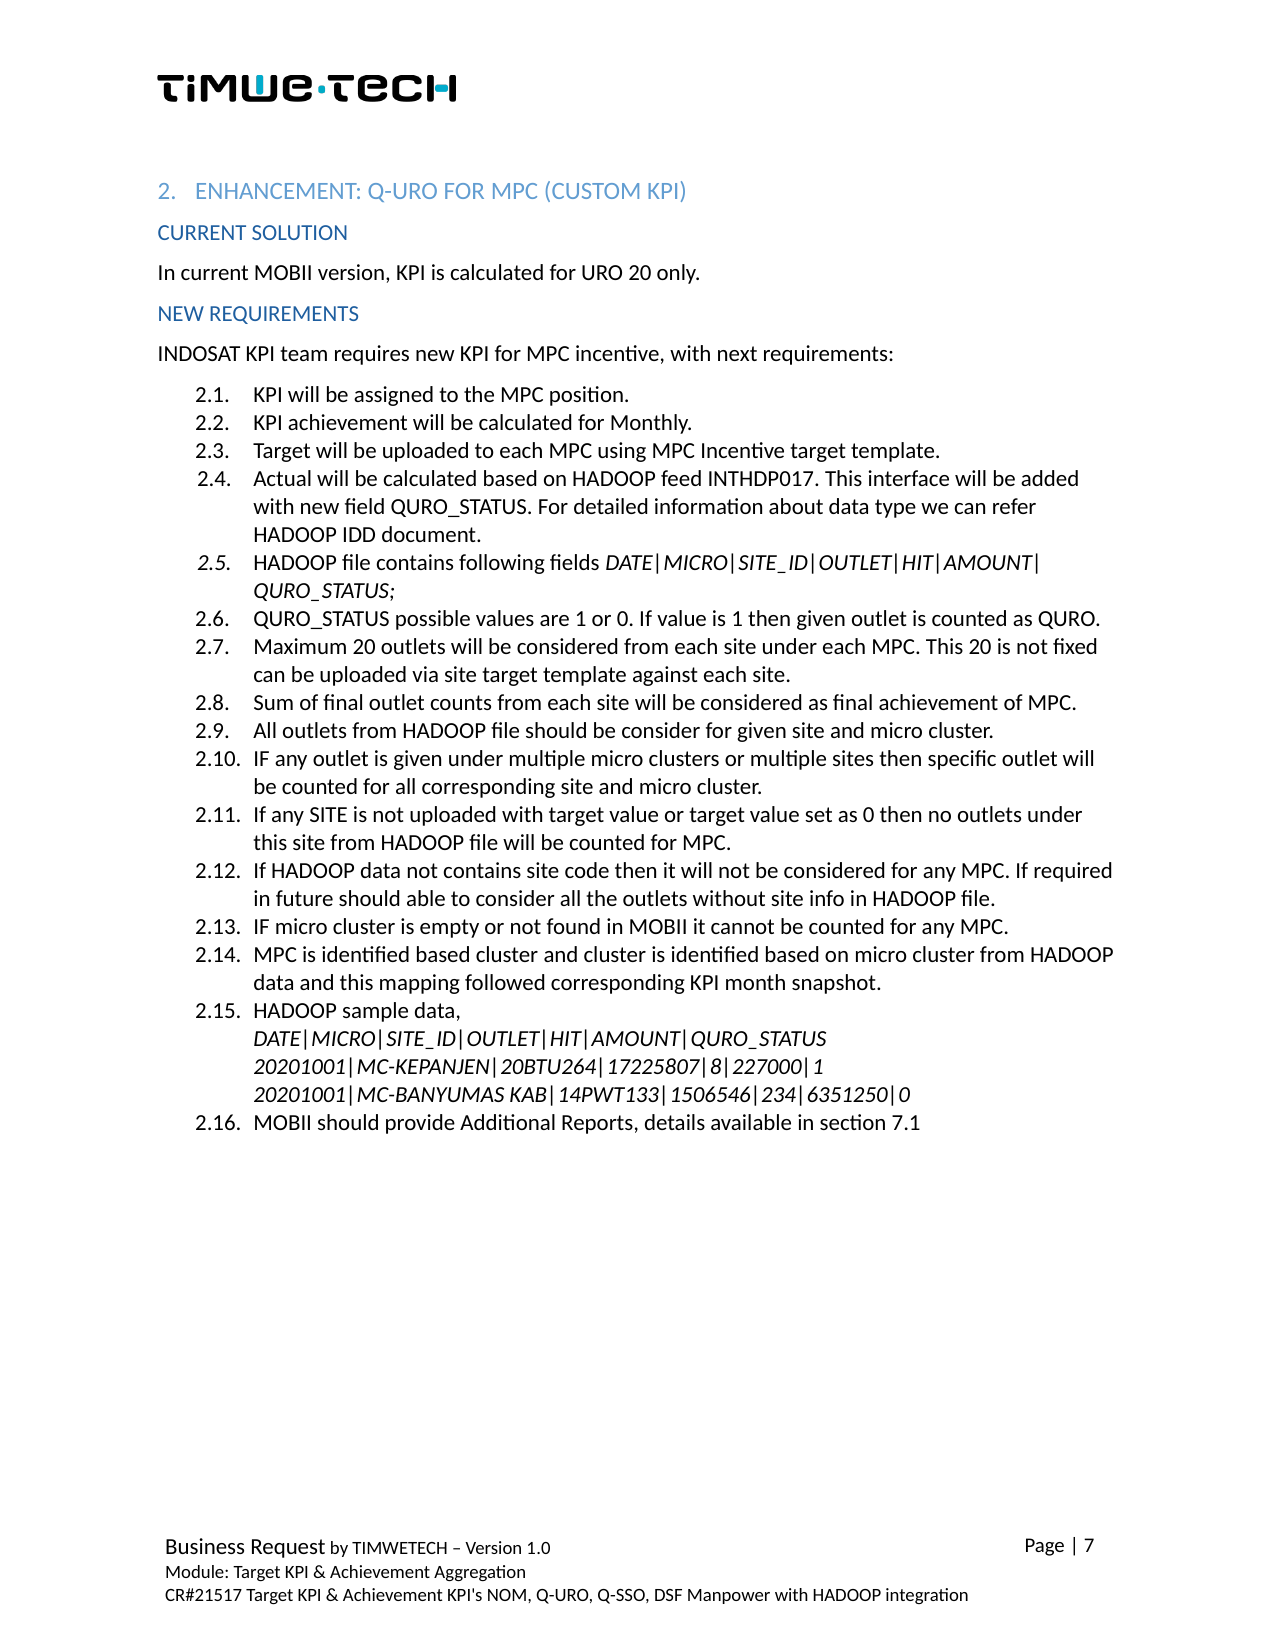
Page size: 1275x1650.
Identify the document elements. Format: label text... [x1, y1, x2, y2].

text INDOSAT KPI team requires new KPI for MPC incentive, with next requirements: [157, 339, 1117, 367]
list MPC is identified based cluster and cluster is identified based on micro cluster from HADOOP data and this mapping followed corresponding KPI month snapshot. [195, 940, 1117, 996]
list IF any outlet is given under multiple micro clusters or multiple sites then specific outlet will be counted for all corresponding site and micro cluster. [195, 744, 1117, 800]
list KPI will be assigned to the MPC position. [195, 380, 1117, 408]
list If any SITE is not uploaded with target value or target value set as 0 then no outlets under this site from HADOOP file will be counted for MPC. [195, 800, 1117, 856]
list MOBII should provide Additional Reports, details available in section 7.1 [195, 1108, 1117, 1137]
subtitle Enhancement: Q-URO for MPC (Custom KPI) [157, 175, 1117, 205]
list HADOOP file contains following fields DATE|MICRO|SITE_ID|OUTLET|HIT|AMOUNT|QURO_STATUS; [197, 548, 1117, 604]
list Sum of final outlet counts from each site will be considered as final achievement of MPC. [195, 688, 1117, 716]
list If HADOOP data not contains site code then it will not be considered for any MPC. If required in future should able to consider all the outlets without site info in HADOOP file. [195, 856, 1117, 912]
list Target will be uploaded to each MPC using MPC Incentive target template. [195, 436, 1117, 464]
picture [157, 75, 456, 102]
list All outlets from HADOOP file should be consider for given site and micro cluster. [195, 716, 1117, 744]
subtitle Current Solution [157, 218, 1117, 246]
list 20201001|MC-KEPANJEN|20BTU264|17225807|8|227000|1 [253, 1052, 1117, 1081]
list KPI achievement will be calculated for Monthly. [195, 408, 1117, 436]
subtitle New Requirements [157, 299, 1117, 327]
list IF micro cluster is empty or not found in MOBII it cannot be counted for any MPC. [195, 912, 1117, 940]
list Maximum 20 outlets will be considered from each site under each MPC. This 20 is not fixed can be uploaded via site target template against each site. [195, 632, 1117, 688]
list QURO_STATUS possible values are 1 or 0. If value is 1 then given outlet is counted as QURO. [195, 604, 1117, 632]
list 20201001|MC-BANYUMAS KAB|14PWT133|1506546|234|6351250|0 [253, 1081, 1117, 1108]
text In current MOBII version, KPI is calculated for URO 20 only. [157, 258, 1117, 286]
list DATE|MICRO|SITE_ID|OUTLET|HIT|AMOUNT|QURO_STATUS [253, 1024, 1117, 1052]
list HADOOP sample data, [195, 996, 1117, 1024]
list Actual will be calculated based on HADOOP feed INTHDP017. This interface will be added with new field QURO_STATUS. For detailed information about data type we can refer HADOOP IDD document. [197, 464, 1117, 548]
